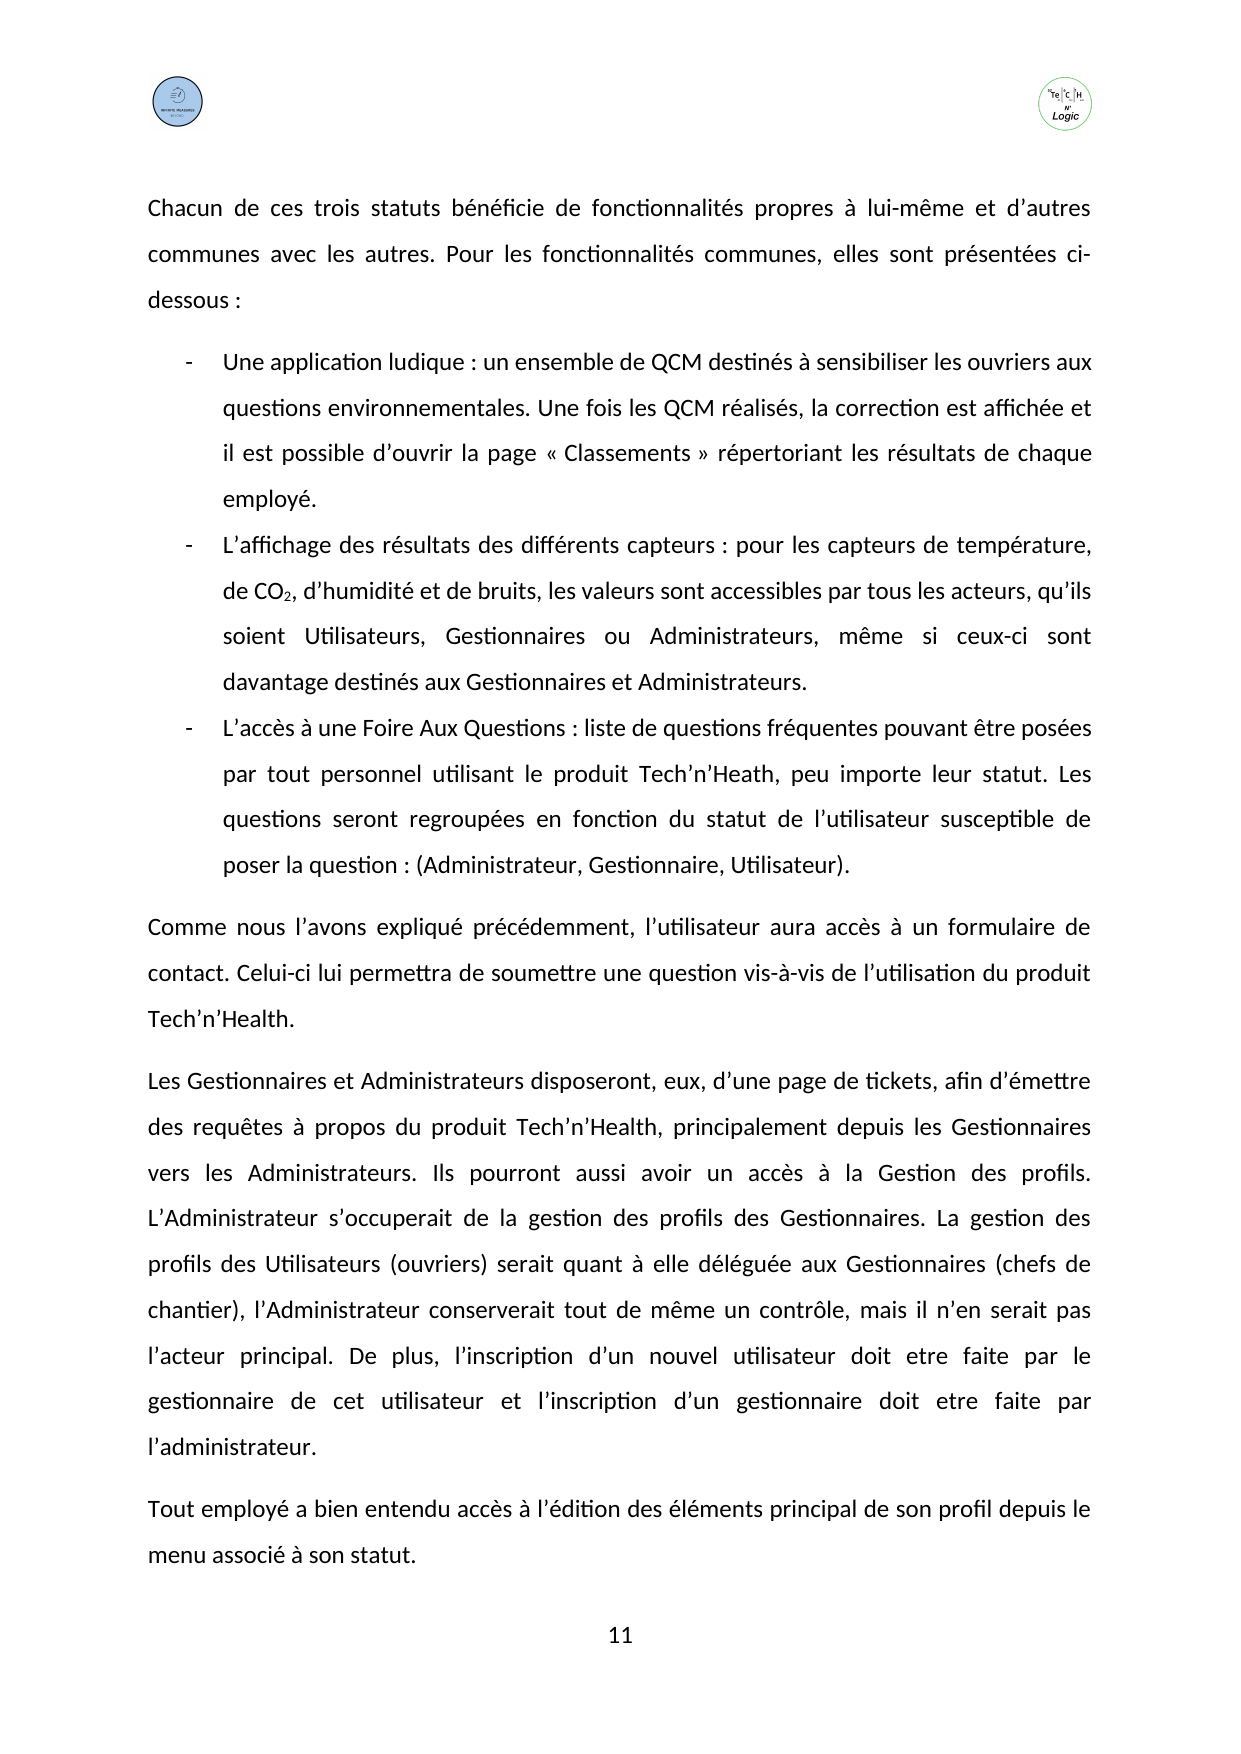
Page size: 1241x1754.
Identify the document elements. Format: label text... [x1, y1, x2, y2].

text Les Gestionnaires et Administrateurs disposeront, eux, d’une page de tickets, afin d’émettre des requêtes à propos du produit Tech’n’Health, principalement depuis les Gestionnaires vers les Administrateurs. Ils pourront aussi avoir un accès à la Gestion des profils. L’Administrateur s’occuperait de la gestion des profils des Gestionnaires. La gestion des profils des Utilisateurs (ouvriers) serait quant à elle déléguée aux Gestionnaires (chefs de chantier), l’Administrateur conserverait tout de même un contrôle, mais il n’en serait pas l’acteur principal. De plus, l’inscription d’un nouvel utilisateur doit etre faite par le gestionnaire de cet utilisateur et l’inscription d’un gestionnaire doit etre faite par l’administrateur. [148, 1065, 1093, 1462]
text Comme nous l’avons expliqué précédemment, l’utilisateur aura accès à un formulaire de contact. Celui-ci lui permettra de soumettre une question vis-à-vis de l’utilisation du produit Tech’n’Health. [148, 912, 1093, 1033]
picture [147, 73, 209, 131]
picture [1037, 76, 1093, 131]
list L’affichage des résultats des différents capteurs : pour les capteurs de température, de CO2, d’humidité et de bruits, les valeurs sont accessibles par tous les acteurs, qu’ils soient Utilisateurs, Gestionnaires ou Administrateurs, même si ceux-ci sont davantage destinés aux Gestionnaires et Administrateurs. [185, 529, 1093, 697]
list L’accès à une Foire Aux Questions : liste de questions fréquentes pouvant être posées par tout personnel utilisant le produit Tech’n’Heath, peu importe leur statut. Les questions seront regroupées en fonction du statut de l’utilisateur susceptible de poser la question : (Administrateur, Gestionnaire, Utilisateur). [185, 712, 1093, 880]
list Une application ludique : un ensemble de QCM destinés à sensibiliser les ouvriers aux questions environnementales. Une fois les QCM réalisés, la correction est affichée et il est possible d’ouvrir la page « Classements » répertoriant les résultats de chaque employé. [185, 346, 1093, 514]
text Chacun de ces trois statuts bénéficie de fonctionnalités propres à lui-même et d’autres communes avec les autres. Pour les fonctionnalités communes, elles sont présentées ci-dessous : [148, 192, 1093, 314]
text Tout employé a bien entendu accès à l’édition des éléments principal de son profil depuis le menu associé à son statut. [148, 1494, 1093, 1570]
